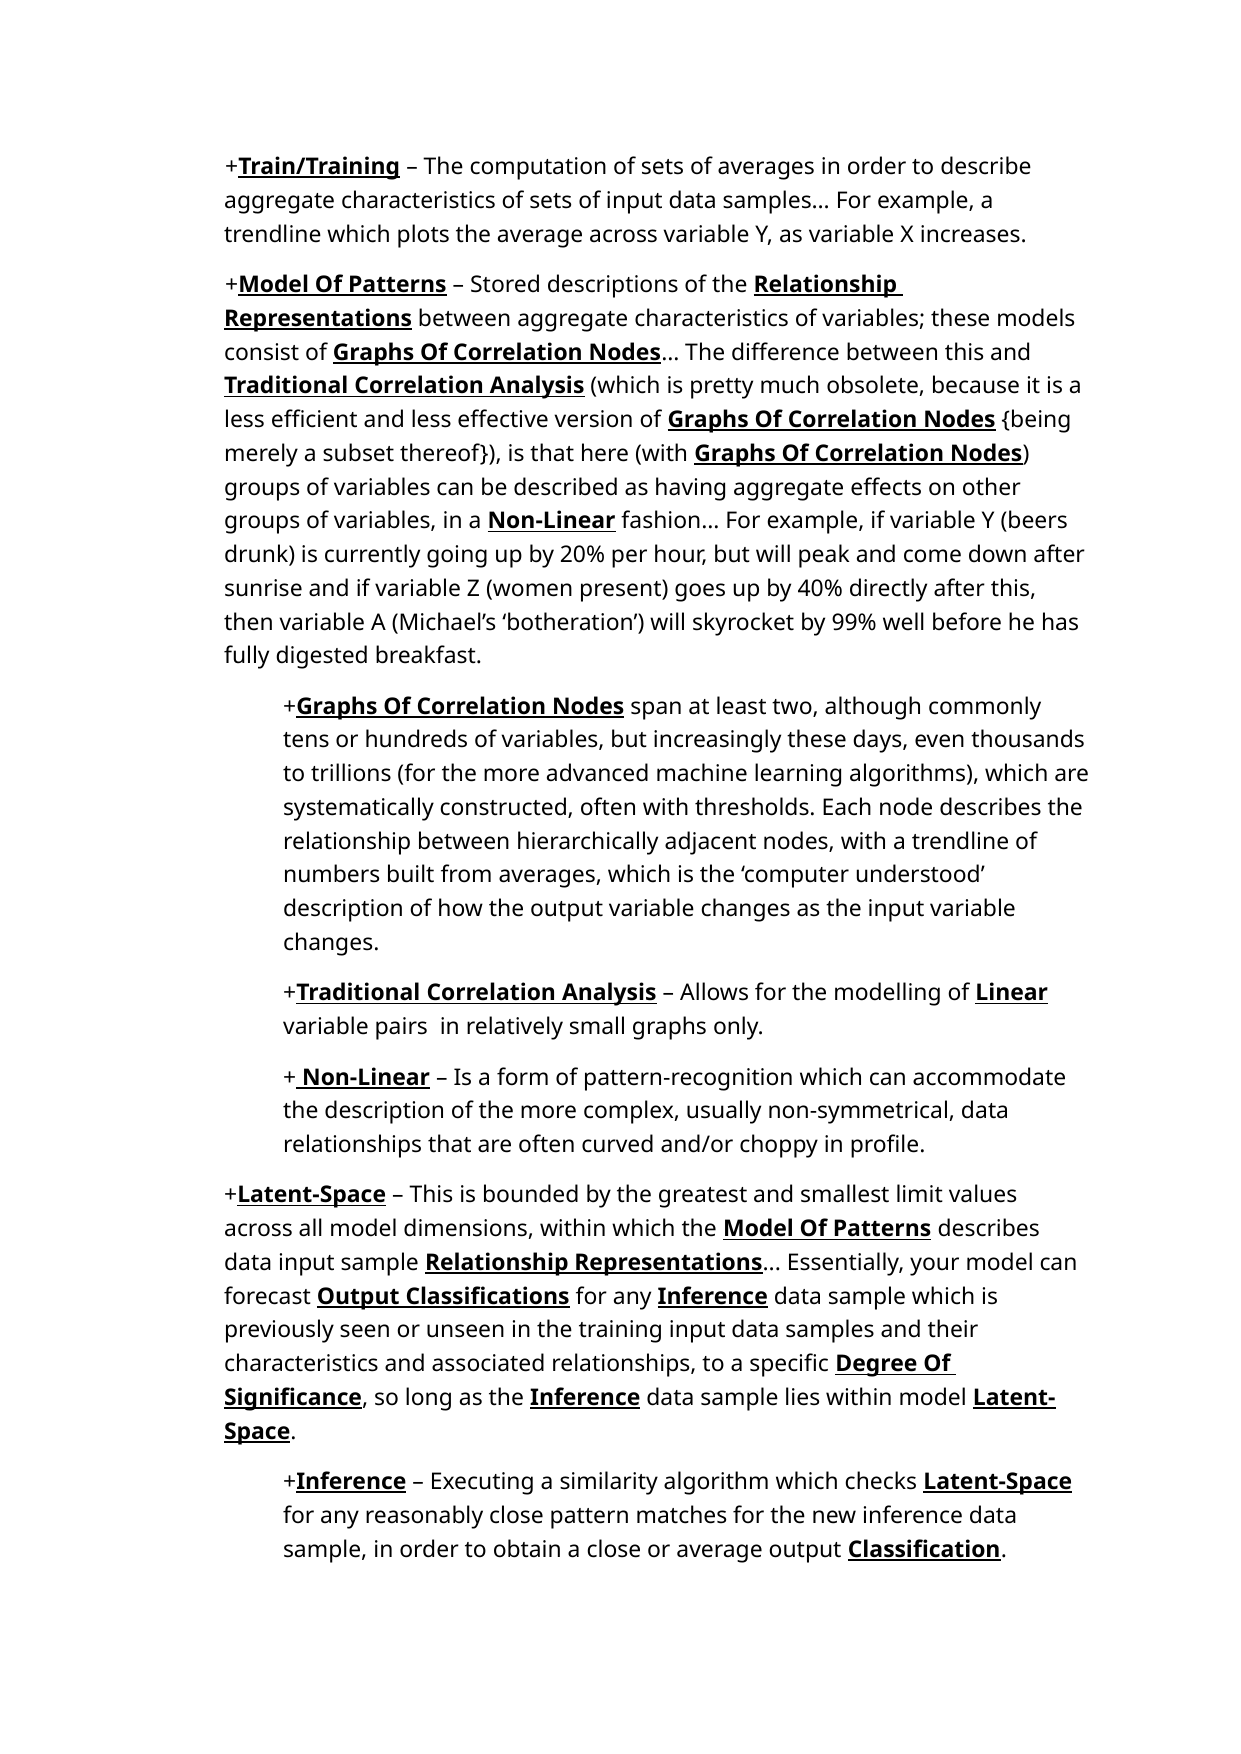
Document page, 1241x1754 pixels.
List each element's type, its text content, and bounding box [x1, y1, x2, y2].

text +Model Of Patterns – Stored descriptions of the Relationship Representations between aggregate characteristics of variables; these models consist of Graphs Of Correlation Nodes… The difference between this and Traditional Correlation Analysis (which is pretty much obsolete, because it is a less efficient and less effective version of Graphs Of Correlation Nodes {being merely a subset thereof}), is that here (with Graphs Of Correlation Nodes) groups of variables can be described as having aggregate effects on other groups of variables, in a Non-Linear fashion… For example, if variable Y (beers drunk) is currently going up by 20% per hour, but will peak and come down after sunrise and if variable Z (women present) goes up by 40% directly after this, then variable A (Michael’s ‘botheration’) will skyrocket by 99% well before he has fully digested breakfast. [224, 268, 1090, 670]
text +Train/Training – The computation of sets of averages in order to describe aggregate characteristics of sets of input data samples… For example, a trendline which plots the average across variable Y, as variable X increases. [224, 150, 1090, 249]
text + Non-Linear – Is a form of pattern-recognition which can accommodate the description of the more complex, usually non-symmetrical, data relationships that are often curved and/or choppy in profile. [283, 1060, 1090, 1159]
text +Traditional Correlation Analysis – Allows for the modelling of Linear variable pairs in relatively small graphs only. [283, 976, 1090, 1041]
text +Inference – Executing a similarity algorithm which checks Latent-Space for any reasonably close pattern matches for the new inference data sample, in order to obtain a close or average output Classification. [283, 1465, 1090, 1564]
text +Latent-Space – This is bounded by the greatest and smallest limit values across all model dimensions, within which the Model Of Patterns describes data input sample Relationship Representations... Essentially, your model can forecast Output Classifications for any Inference data sample which is previously seen or unseen in the training input data samples and their characteristics and associated relationships, to a specific Degree Of Significance, so long as the Inference data sample lies within model Latent-Space. [224, 1178, 1090, 1446]
text +Graphs Of Correlation Nodes span at least two, although commonly tens or hundreds of variables, but increasingly these days, even thousands to trillions (for the more advanced machine learning algorithms), which are systematically constructed, often with thresholds. Each node describes the relationship between hierarchically adjacent nodes, with a trendline of numbers built from averages, which is the ‘computer understood’ description of how the output variable changes as the input variable changes. [283, 689, 1090, 957]
